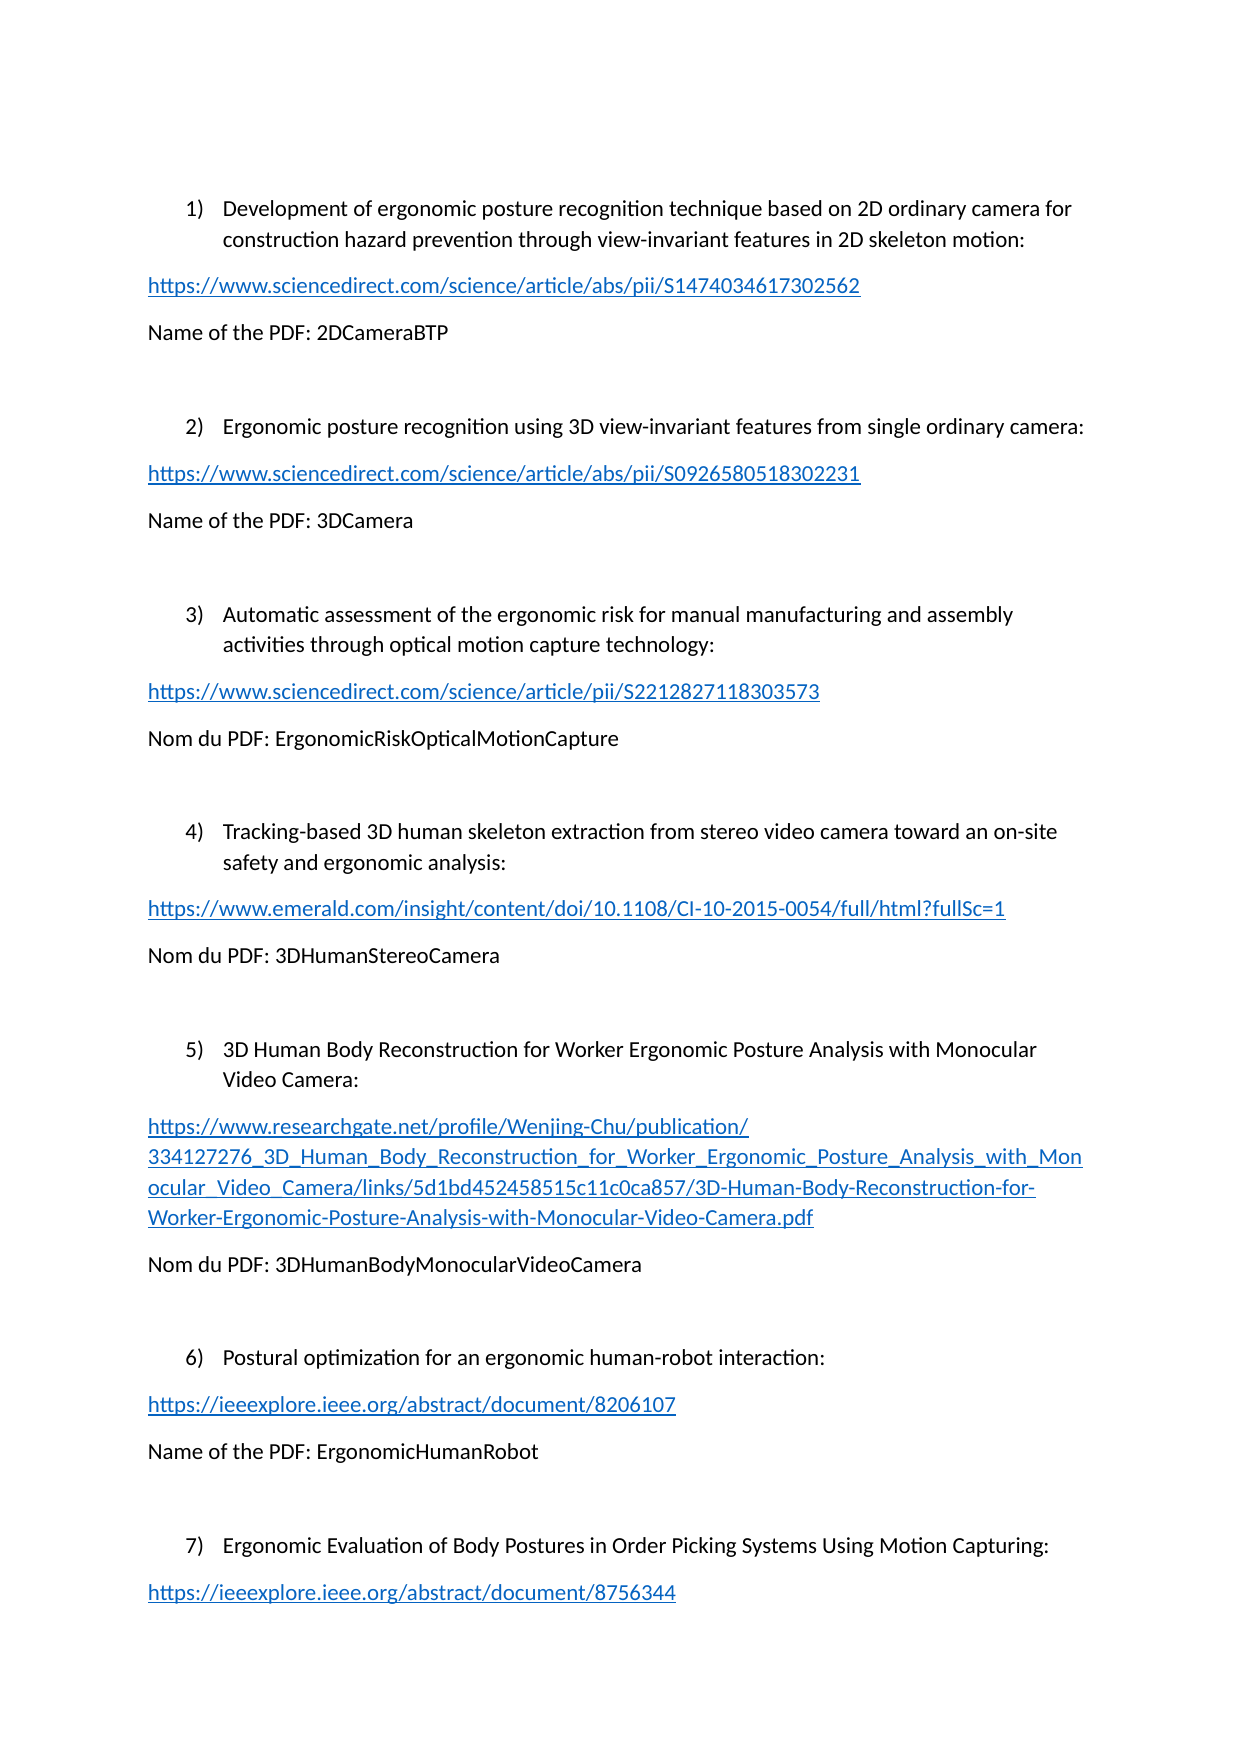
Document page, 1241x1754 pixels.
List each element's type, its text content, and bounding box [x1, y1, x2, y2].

text Nom du PDF: 3DHumanStereoCamera [148, 941, 1093, 969]
text https://www.emerald.com/insight/content/doi/10.1108/CI-10-2015-0054/full/html?fullSc=1 [148, 894, 1093, 922]
text Name of the PDF: 2DCameraBTP [148, 318, 1093, 346]
text https://www.sciencedirect.com/science/article/abs/pii/S1474034617302562 [148, 272, 1093, 299]
list Postural optimization for an ergonomic human-robot interaction: [185, 1343, 1093, 1371]
list Tracking-based 3D human skeleton extraction from stereo video camera toward an on-site safety and ergonomic analysis: [185, 817, 1093, 876]
text https://www.sciencedirect.com/science/article/abs/pii/S0926580518302231 [148, 459, 1093, 487]
text Name of the PDF: ErgonomicHumanRobot [148, 1437, 1093, 1465]
list 3D Human Body Reconstruction for Worker Ergonomic Posture Analysis with Monocular Video Camera: [185, 1035, 1093, 1093]
text https://ieeexplore.ieee.org/abstract/document/8206107 [148, 1390, 1093, 1418]
list Automatic assessment of the ergonomic risk for manual manufacturing and assembly activities through optical motion capture technology: [185, 600, 1093, 658]
text Nom du PDF: 3DHumanBodyMonocularVideoCamera [148, 1250, 1093, 1278]
text https://www.researchgate.net/profile/Wenjing-Chu/publication/334127276_3D_Human_Body_Reconstruction_for_Worker_Ergonomic_Posture_Analysis_with_Monocular_Video_Camera/links/5d1bd452458515c11c0ca857/3D-Human-Body-Reconstruction-for-Worker-Ergonomic-Posture-Analysis-with-Monocular-Video-Camera.pdf [148, 1112, 1093, 1231]
list Ergonomic Evaluation of Body Postures in Order Picking Systems Using Motion Capturing: [185, 1531, 1093, 1559]
text Nom du PDF: ErgonomicRiskOpticalMotionCapture [148, 724, 1093, 752]
list Ergonomic posture recognition using 3D view-invariant features from single ordinary camera: [185, 412, 1093, 440]
list Development of ergonomic posture recognition technique based on 2D ordinary camera for construction hazard prevention through view-invariant features in 2D skeleton motion: [185, 194, 1093, 253]
text Name of the PDF: 3DCamera [148, 506, 1093, 534]
text https://www.sciencedirect.com/science/article/pii/S2212827118303573 [148, 677, 1093, 705]
text https://ieeexplore.ieee.org/abstract/document/8756344 [148, 1578, 1093, 1606]
